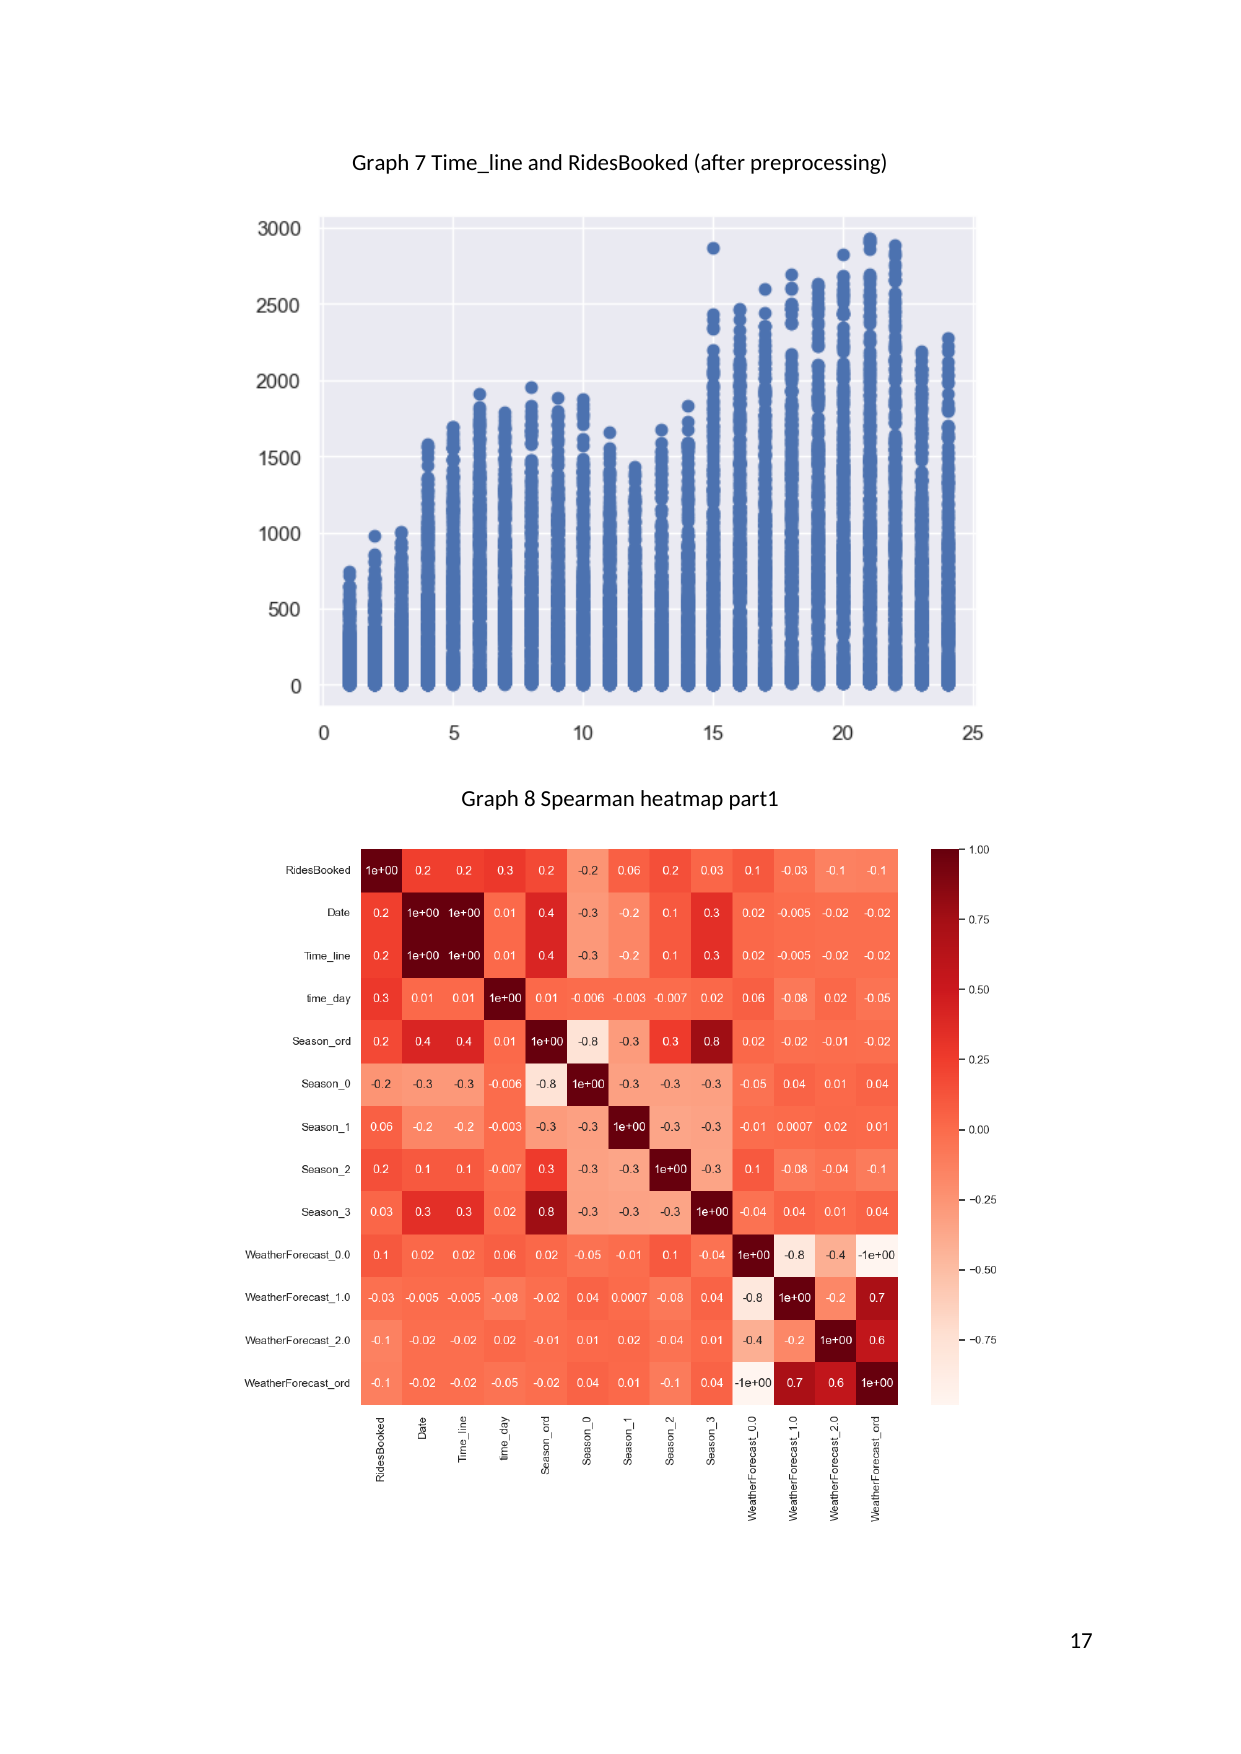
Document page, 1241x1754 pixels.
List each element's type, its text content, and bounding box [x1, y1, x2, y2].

picture [243, 204, 997, 756]
picture [237, 838, 1003, 1528]
text Graph 8 Spearman heatmap part1 [148, 784, 1092, 812]
text Graph 7 Time_line and RidesBooked (after preprocessing) [148, 148, 1092, 176]
